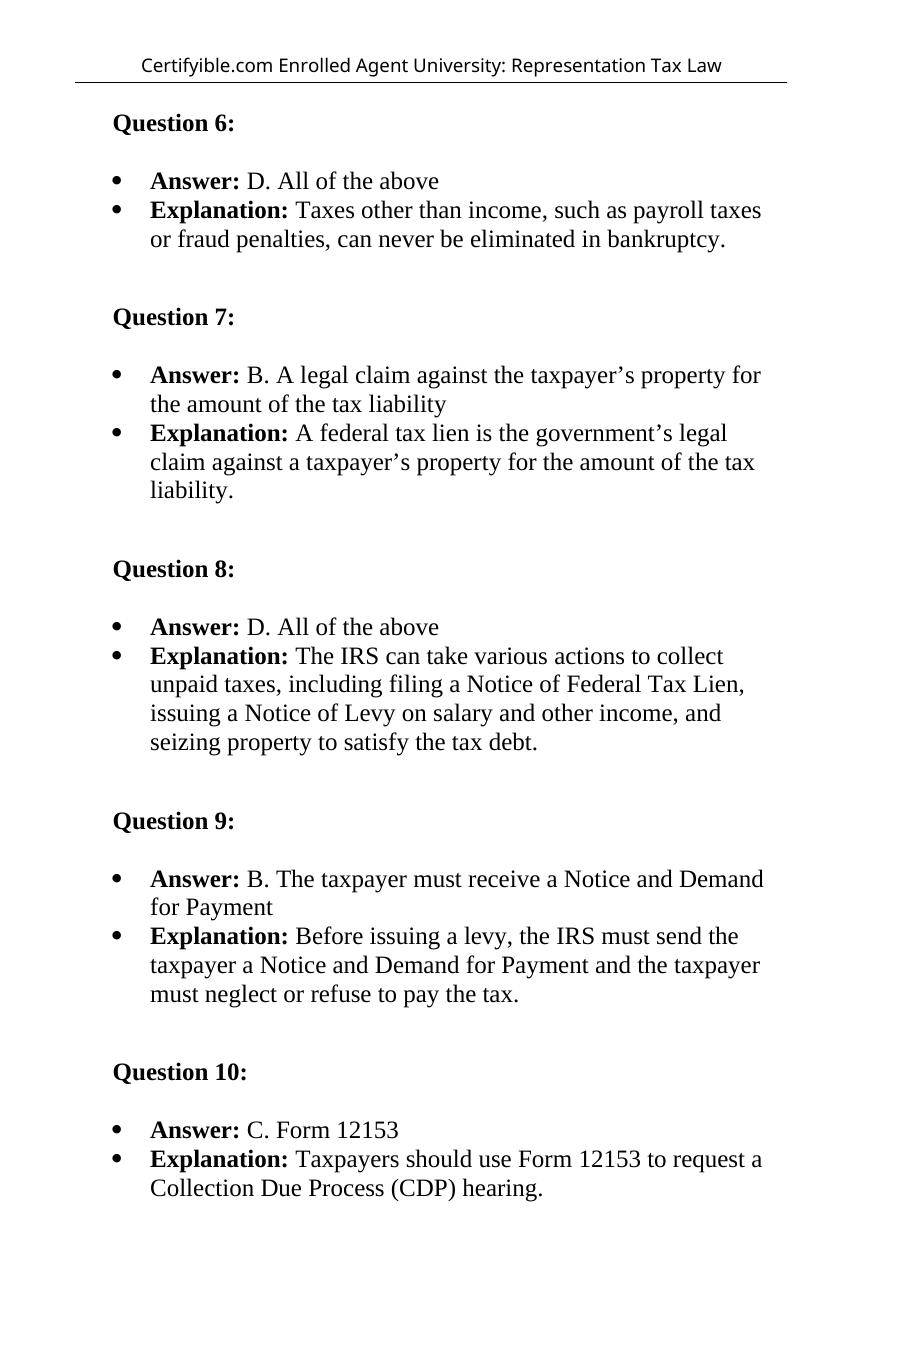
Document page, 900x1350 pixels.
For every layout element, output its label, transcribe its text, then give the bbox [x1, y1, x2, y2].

list Answer: C. Form 12153 [112, 1115, 787, 1144]
list Explanation: Before issuing a levy, the IRS must send the taxpayer a Notice and Demand for Payment and the taxpayer must neglect or refuse to pay the tax. [112, 921, 787, 1007]
subtitle Question 8: [75, 554, 787, 583]
subtitle Question 10: [75, 1057, 787, 1086]
list Explanation: The IRS can take various actions to collect unpaid taxes, including filing a Notice of Federal Tax Lien, issuing a Notice of Levy on salary and other income, and seizing property to satisfy the tax debt. [112, 641, 787, 756]
list Answer: D. All of the above [112, 612, 787, 641]
subtitle Question 9: [75, 806, 787, 834]
subtitle Question 7: [75, 302, 787, 331]
list Explanation: Taxpayers should use Form 12153 to request a Collection Due Process (CDP) hearing. [112, 1144, 787, 1202]
list Answer: D. All of the above [112, 166, 787, 195]
list Explanation: A federal tax lien is the government’s legal claim against a taxpayer’s property for the amount of the tax liability. [112, 418, 787, 504]
list Answer: B. A legal claim against the taxpayer’s property for the amount of the tax liability [112, 360, 787, 418]
list Answer: B. The taxpayer must receive a Notice and Demand for Payment [112, 864, 787, 921]
subtitle Question 6: [75, 108, 787, 137]
list Explanation: Taxes other than income, such as payroll taxes or fraud penalties, can never be eliminated in bankruptcy. [112, 195, 787, 252]
